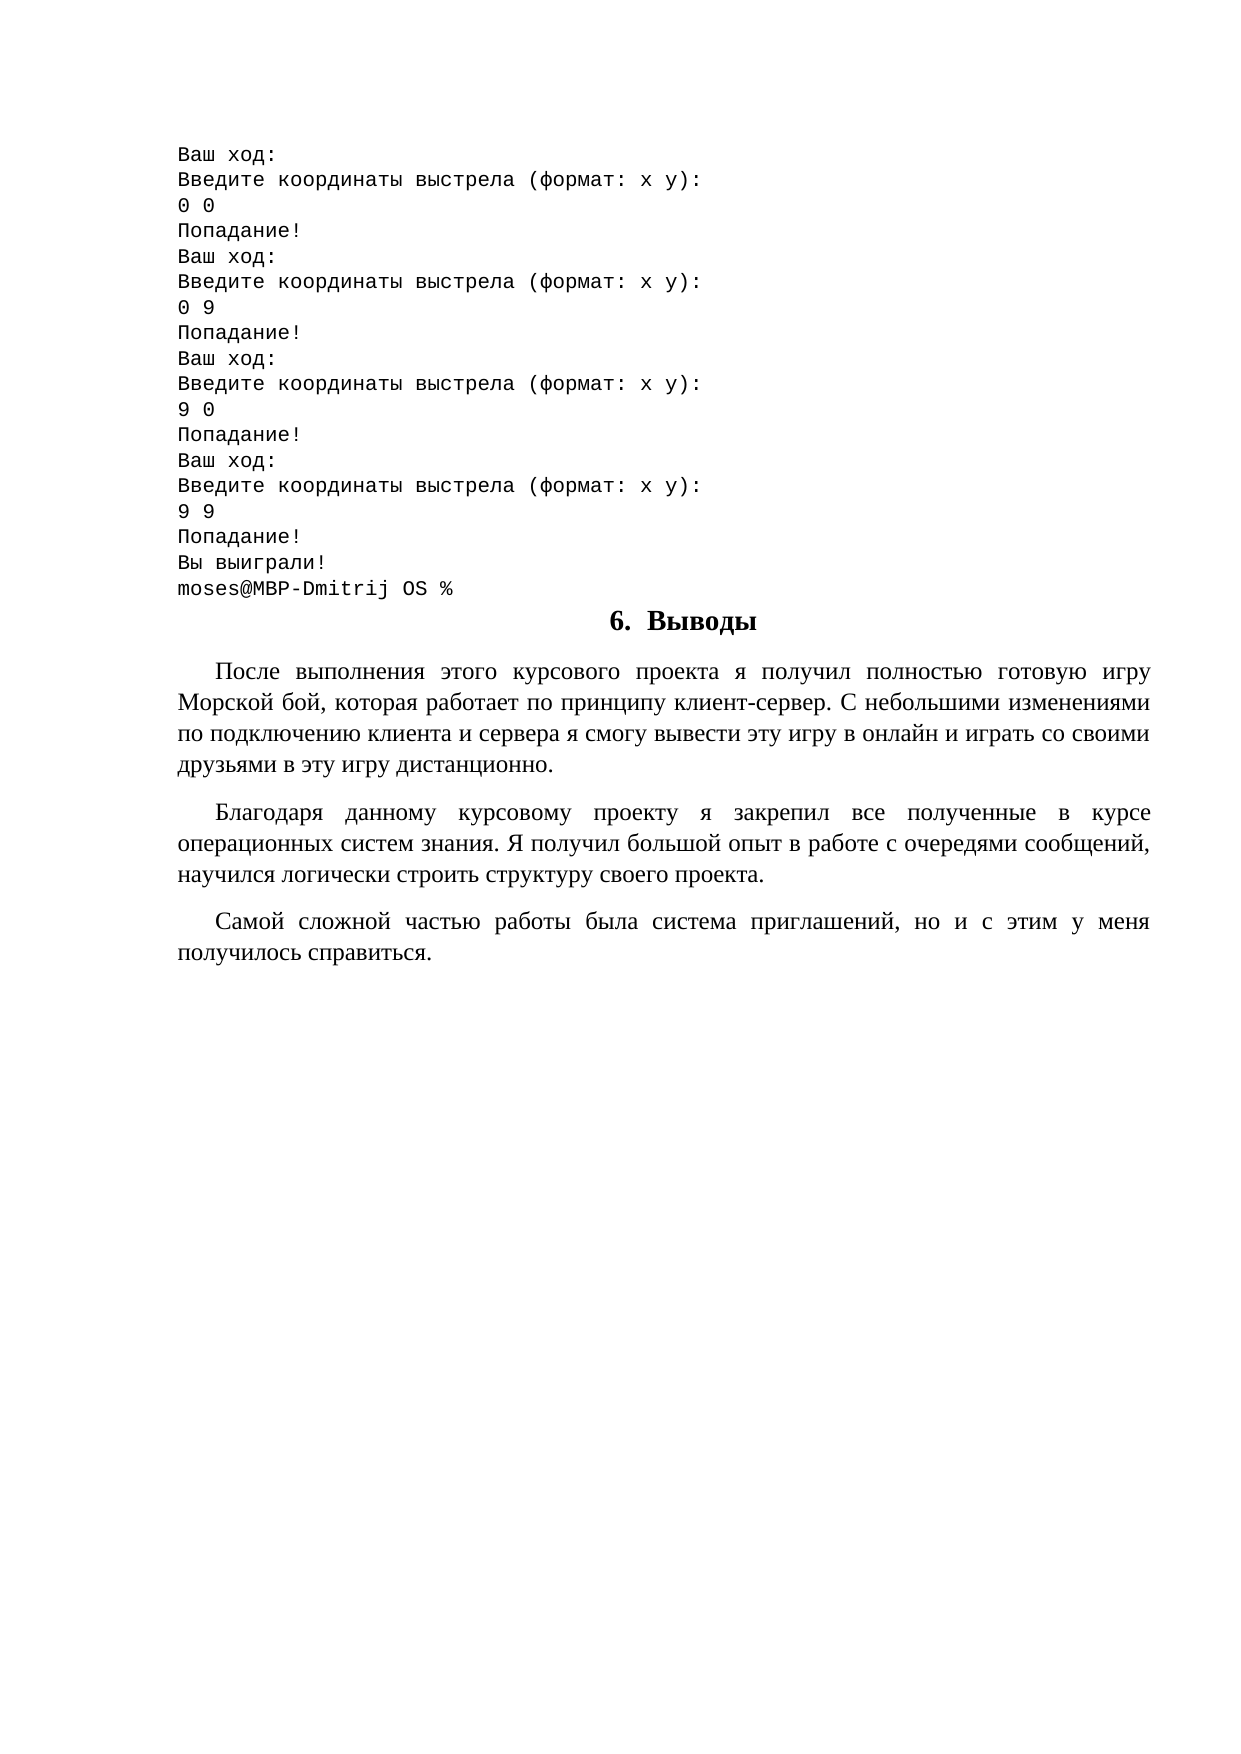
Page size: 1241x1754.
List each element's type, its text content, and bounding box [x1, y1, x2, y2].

text Вы выиграли! [177, 552, 1152, 576]
text 9 0 [177, 399, 1152, 422]
text Попадание! [177, 322, 1152, 346]
text Введите координаты выстрела (формат: x y): [177, 271, 1152, 295]
text moses@MBP-Dmitrij OS % [177, 577, 1152, 601]
text Ваш ход: [177, 348, 1152, 371]
text Ваш ход: [177, 144, 1152, 167]
text 0 0 [177, 195, 1152, 218]
text Введите координаты выстрела (формат: x y): [177, 169, 1152, 193]
text Ваш ход: [177, 450, 1152, 473]
text Попадание! [177, 526, 1152, 550]
text Благодаря данному курсовому проекту я закрепил все полученные в курсе операционных систем знания. Я получил большой опыт в работе с очередями сообщений, научился логически строить структуру своего проекта. [177, 797, 1152, 887]
text 0 9 [177, 297, 1152, 320]
text Самой сложной частью работы была система приглашений, но и с этим у меня получилось справиться. [177, 906, 1152, 966]
text 9 9 [177, 501, 1152, 524]
text Попадание! [177, 424, 1152, 448]
text Введите координаты выстрела (формат: x y): [177, 373, 1152, 397]
text Попадание! [177, 220, 1152, 244]
text Введите координаты выстрела (формат: x y): [177, 475, 1152, 499]
text Ваш ход: [177, 246, 1152, 269]
text После выполнения этого курсового проекта я получил полностью готовую игру Морской бой, которая работает по принципу клиент-сервер. С небольшими изменениями по подключению клиента и сервера я смогу вывести эту игру в онлайн и играть со своими друзьями в эту игру дистанционно. [177, 656, 1152, 778]
list Выводы [215, 603, 1152, 637]
